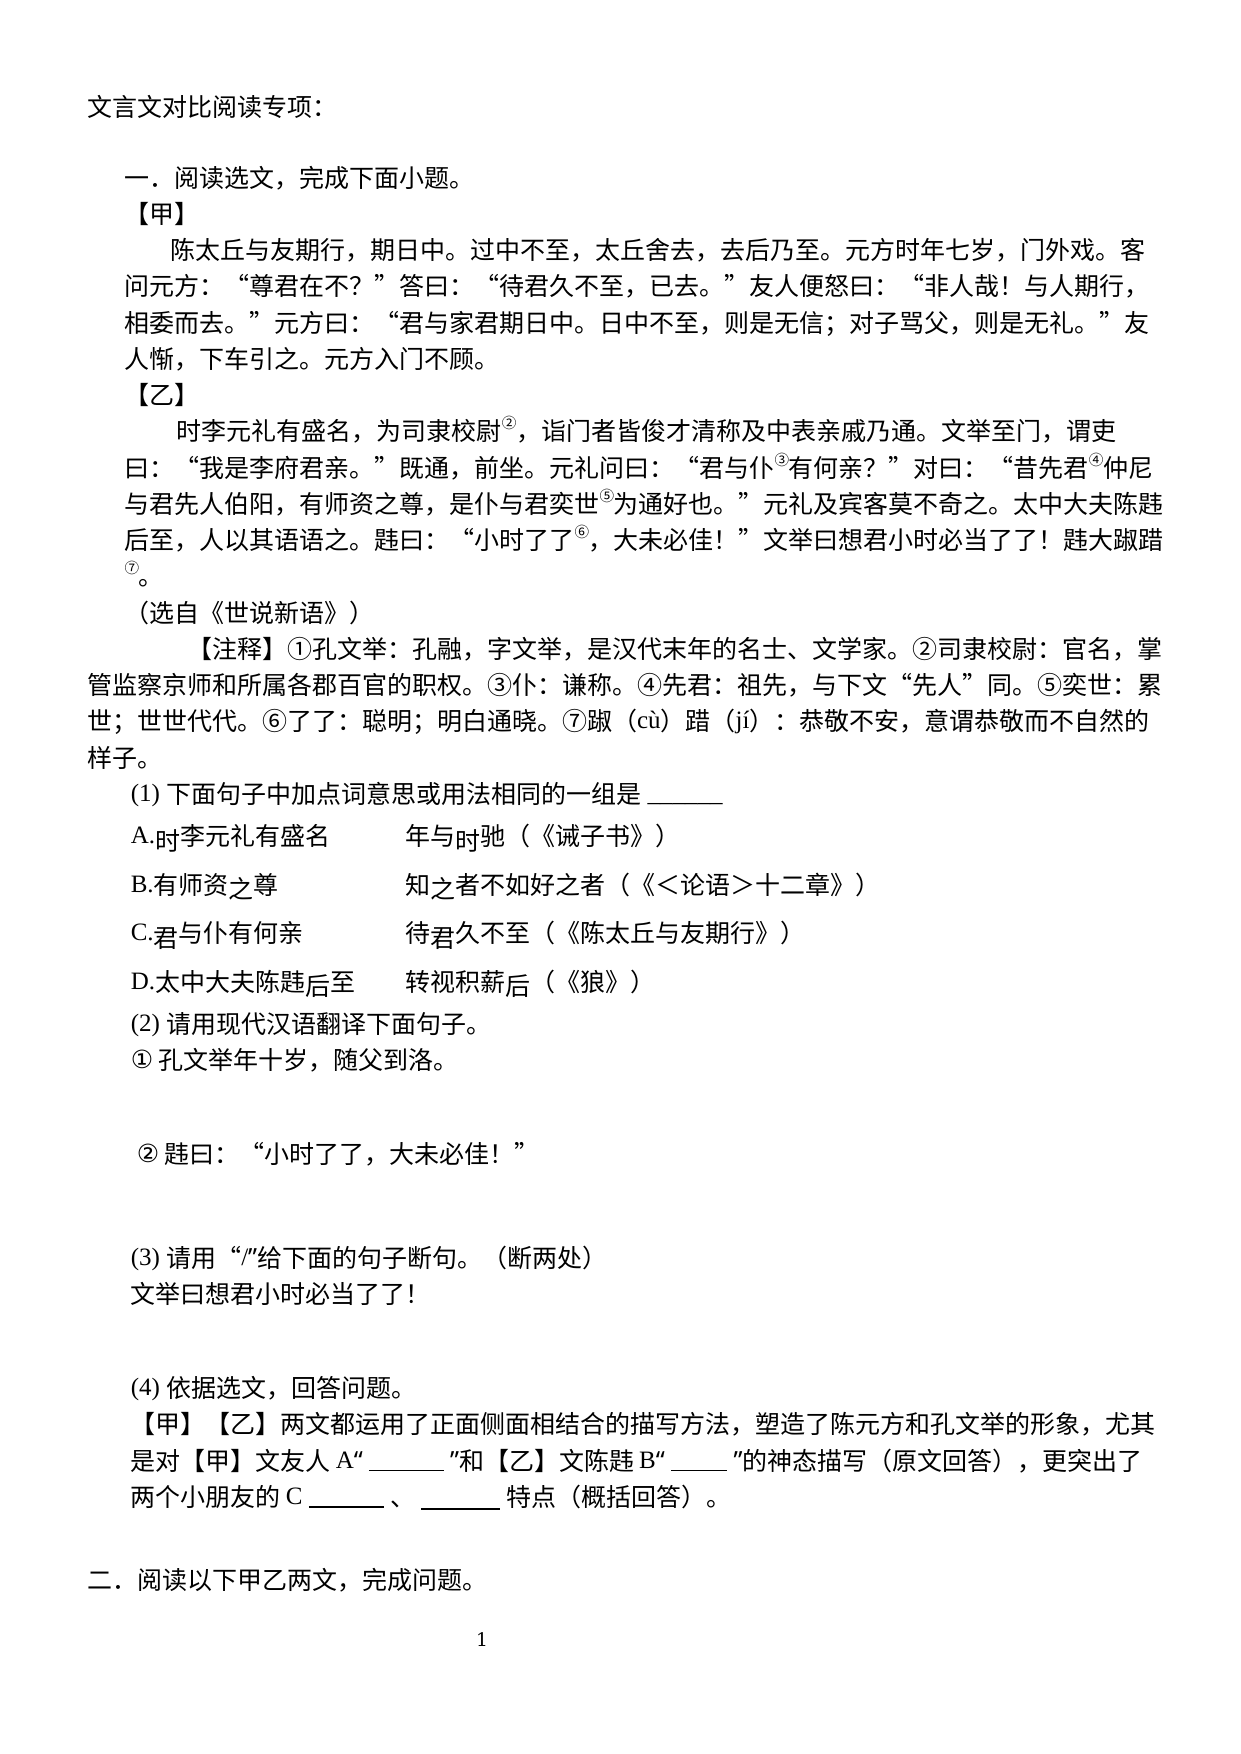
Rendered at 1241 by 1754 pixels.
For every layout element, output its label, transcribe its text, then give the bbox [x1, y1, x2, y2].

table_header 年与时驰（《诫子书》） [404, 811, 882, 859]
table_cell D.太中大夫陈韪后至 [129, 956, 404, 1004]
list (3) 请用“/”给下面的句子断句。（断两处） 文举曰想君小时必当了了！ [131, 1239, 1165, 1311]
list 请用现代汉语翻译下面句子。 ①孔文举年十岁，随父到洛。 [131, 1004, 1165, 1077]
table_cell 待君久不至（《陈太丘与友期行》） [404, 908, 882, 956]
list 【注释】①孔文举：孔融，字文举，是汉代末年的名士、文学家。②司隶校尉：官名，掌管监察京师和所属各郡百官的职权。③仆：谦称。④先君：祖先，与下文“先人”同。⑤奕世：累世；世世代代。⑥了了：聪明；明白通晓。⑦踧（cù）踖（jí）：恭敬不安，意谓恭敬而不自然的样子。 [87, 629, 1165, 774]
table_cell 转视积薪后（《狼》） [404, 956, 882, 1004]
list 二．阅读以下甲乙两文，完成问题。 [87, 1514, 1165, 1611]
table_cell B.有师资之尊 [129, 859, 404, 907]
table_cell 知之者不如好之者（《＜论语＞十二章》） [404, 859, 882, 907]
list (1) 下面句子中加点词意思或用法相同的一组是 ______ [131, 774, 1165, 811]
list (4) 依据选文，回答问题。 【甲】【乙】两文都运用了正面侧面相结合的描写方法，塑造了陈元方和孔文举的形象，尤其是对【甲】文友人A“ ”和【乙】文陈韪B“ ”的神态描写（原文回答），更突出了两个小朋友的C 、 特点（概括回答）。 [131, 1369, 1165, 1514]
list ②韪曰：“小时了了，大未必佳！” [112, 1106, 1165, 1171]
table_cell C.君与仆有何亲 [129, 908, 404, 956]
list 阅读选文，完成下面小题。 【甲】 ㅤㅤ陈太丘与友期行，期日中。过中不至，太丘舍去，去后乃至。元方时年七岁，门外戏。客问元方：“尊君在不？”答曰：“待君久不至，已去。”友人便怒曰：“非人哉！与人期行，相委而去。”元方曰：“君与家君期日中。日中不至，则是无信；对子骂父，则是无礼。”友人惭，下车引之。元方入门不顾。 【乙】 ㅤㅤ 时李元礼有盛名，为司隶校尉②，诣门者皆俊才清称及中表亲戚乃通。文举至门，谓吏曰：“我是李府君亲。”既通，前坐。元礼问曰：“君与仆③有何亲？”对曰：“昔先君④仲尼与君先人伯阳，有师资之尊，是仆与君奕世⑤为通好也。”元礼及宾客莫不奇之。太中大夫陈韪后至，人以其语语之。韪曰：“小时了了⑥，大未必佳！”文举曰想君小时必当了了！韪大踧踖⑦。 （选自《世说新语》） [124, 158, 1165, 629]
list 文言文对比阅读专项： [87, 88, 1165, 124]
table_header A.时李元礼有盛名 [129, 811, 404, 859]
